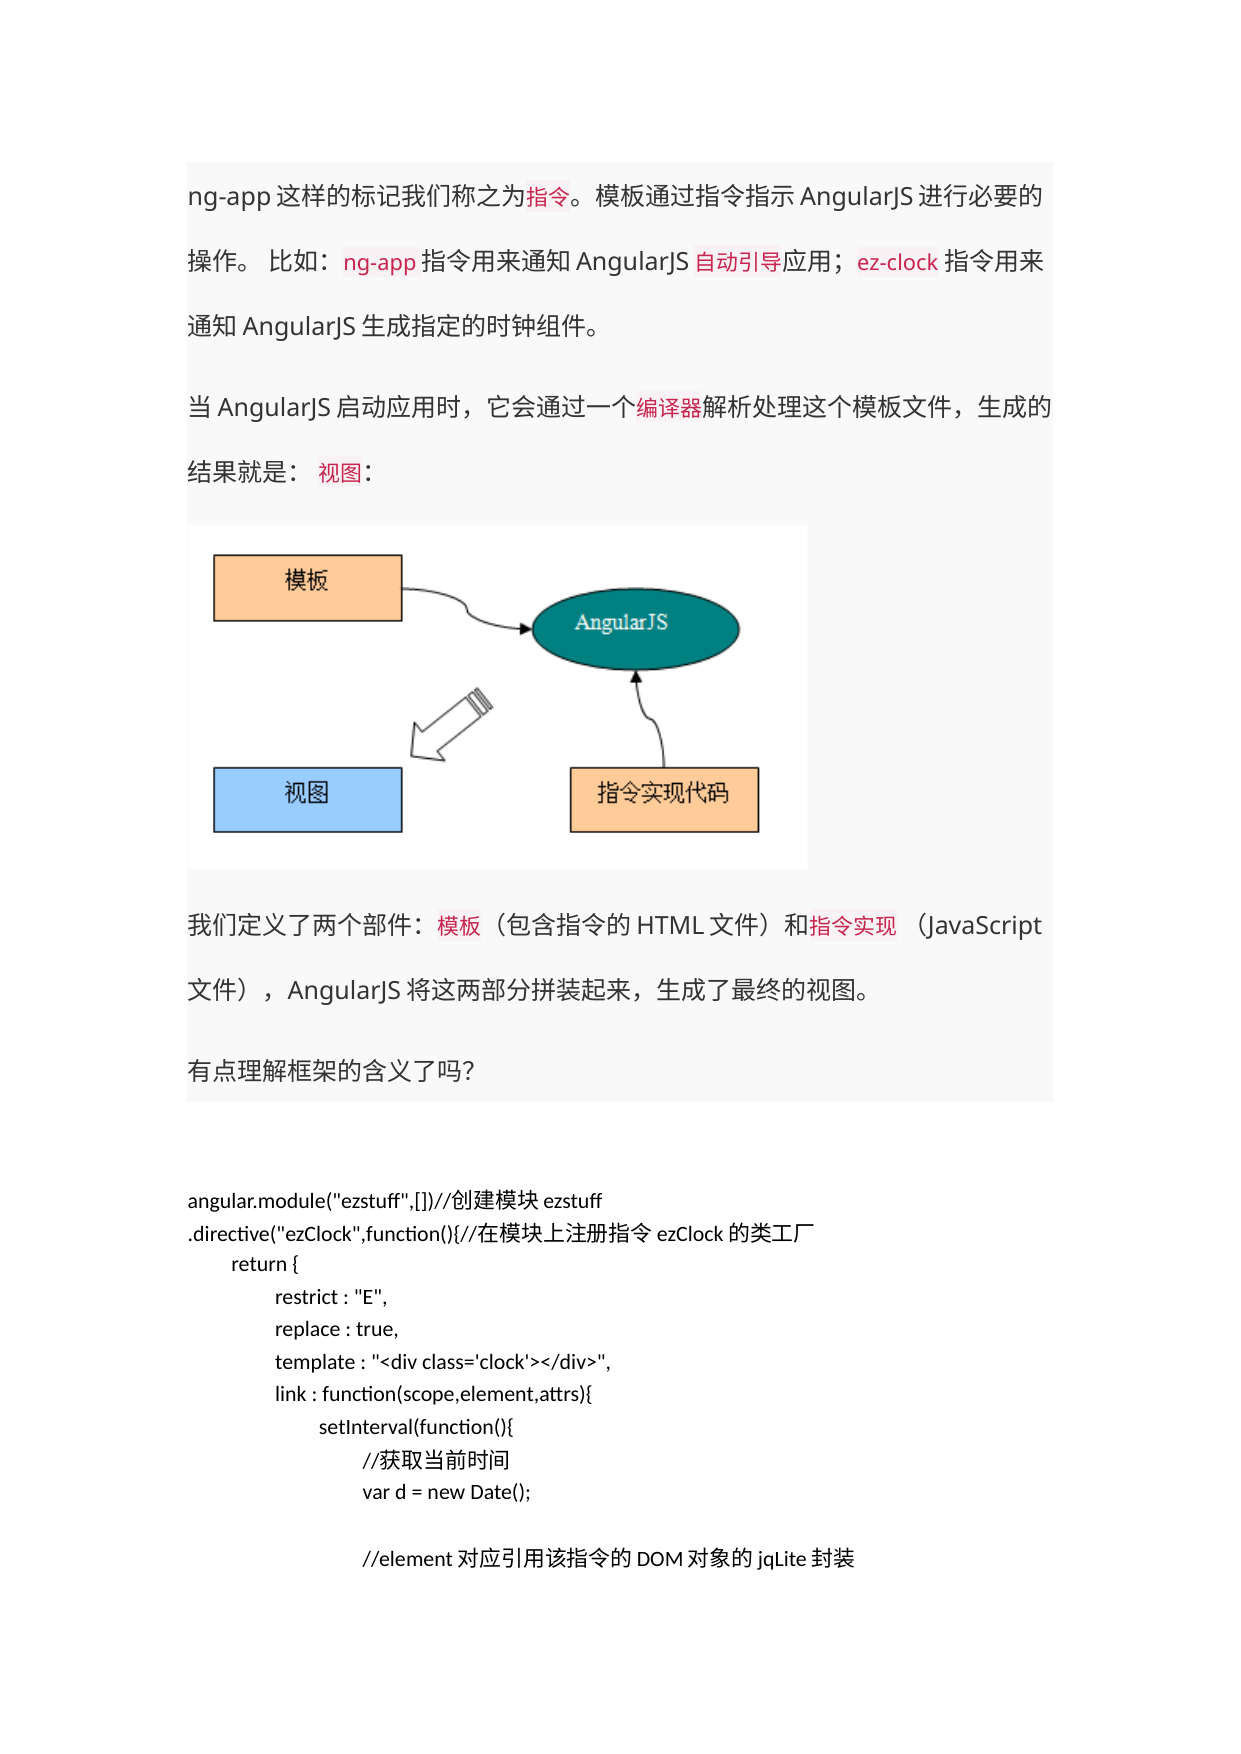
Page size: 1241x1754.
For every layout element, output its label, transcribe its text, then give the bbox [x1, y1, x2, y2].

text //element对应引用该指令的DOM对象的jqLite封装 [187, 1540, 1053, 1573]
text var d = new Date(); [187, 1475, 1053, 1508]
text angular.module("ezstuff",[])//创建模块ezstuff [187, 1183, 1053, 1215]
picture [187, 525, 808, 869]
text 有点理解框架的含义了吗？ [187, 1037, 1053, 1102]
text ng-app这样的标记我们称之为指令。模板通过指令指示AngularJS进行必要的操作。 比如：ng-app指令用来通知AngularJS自动引导应用；ez-clock 指令用来通知AngularJS生成指定的时钟组件。 [187, 162, 1053, 357]
text 当AngularJS启动应用时，它会通过一个编译器解析处理这个模板文件，生成的结果就是： 视图： [187, 373, 1053, 503]
text return { [187, 1248, 1053, 1280]
text link : function(scope,element,attrs){ [187, 1378, 1053, 1410]
text template : "<div class='clock'></div>", [187, 1345, 1053, 1378]
text .directive("ezClock",function(){//在模块上注册指令ezClock的类工厂 [187, 1215, 1053, 1248]
text setInterval(function(){ [187, 1410, 1053, 1443]
text 我们定义了两个部件：模板（包含指令的HTML文件）和指令实现 （JavaScript文件），AngularJS将这两部分拼装起来，生成了最终的视图。 [187, 891, 1053, 1021]
text restrict : "E", [187, 1280, 1053, 1313]
text replace : true, [187, 1313, 1053, 1345]
text //获取当前时间 [187, 1443, 1053, 1475]
